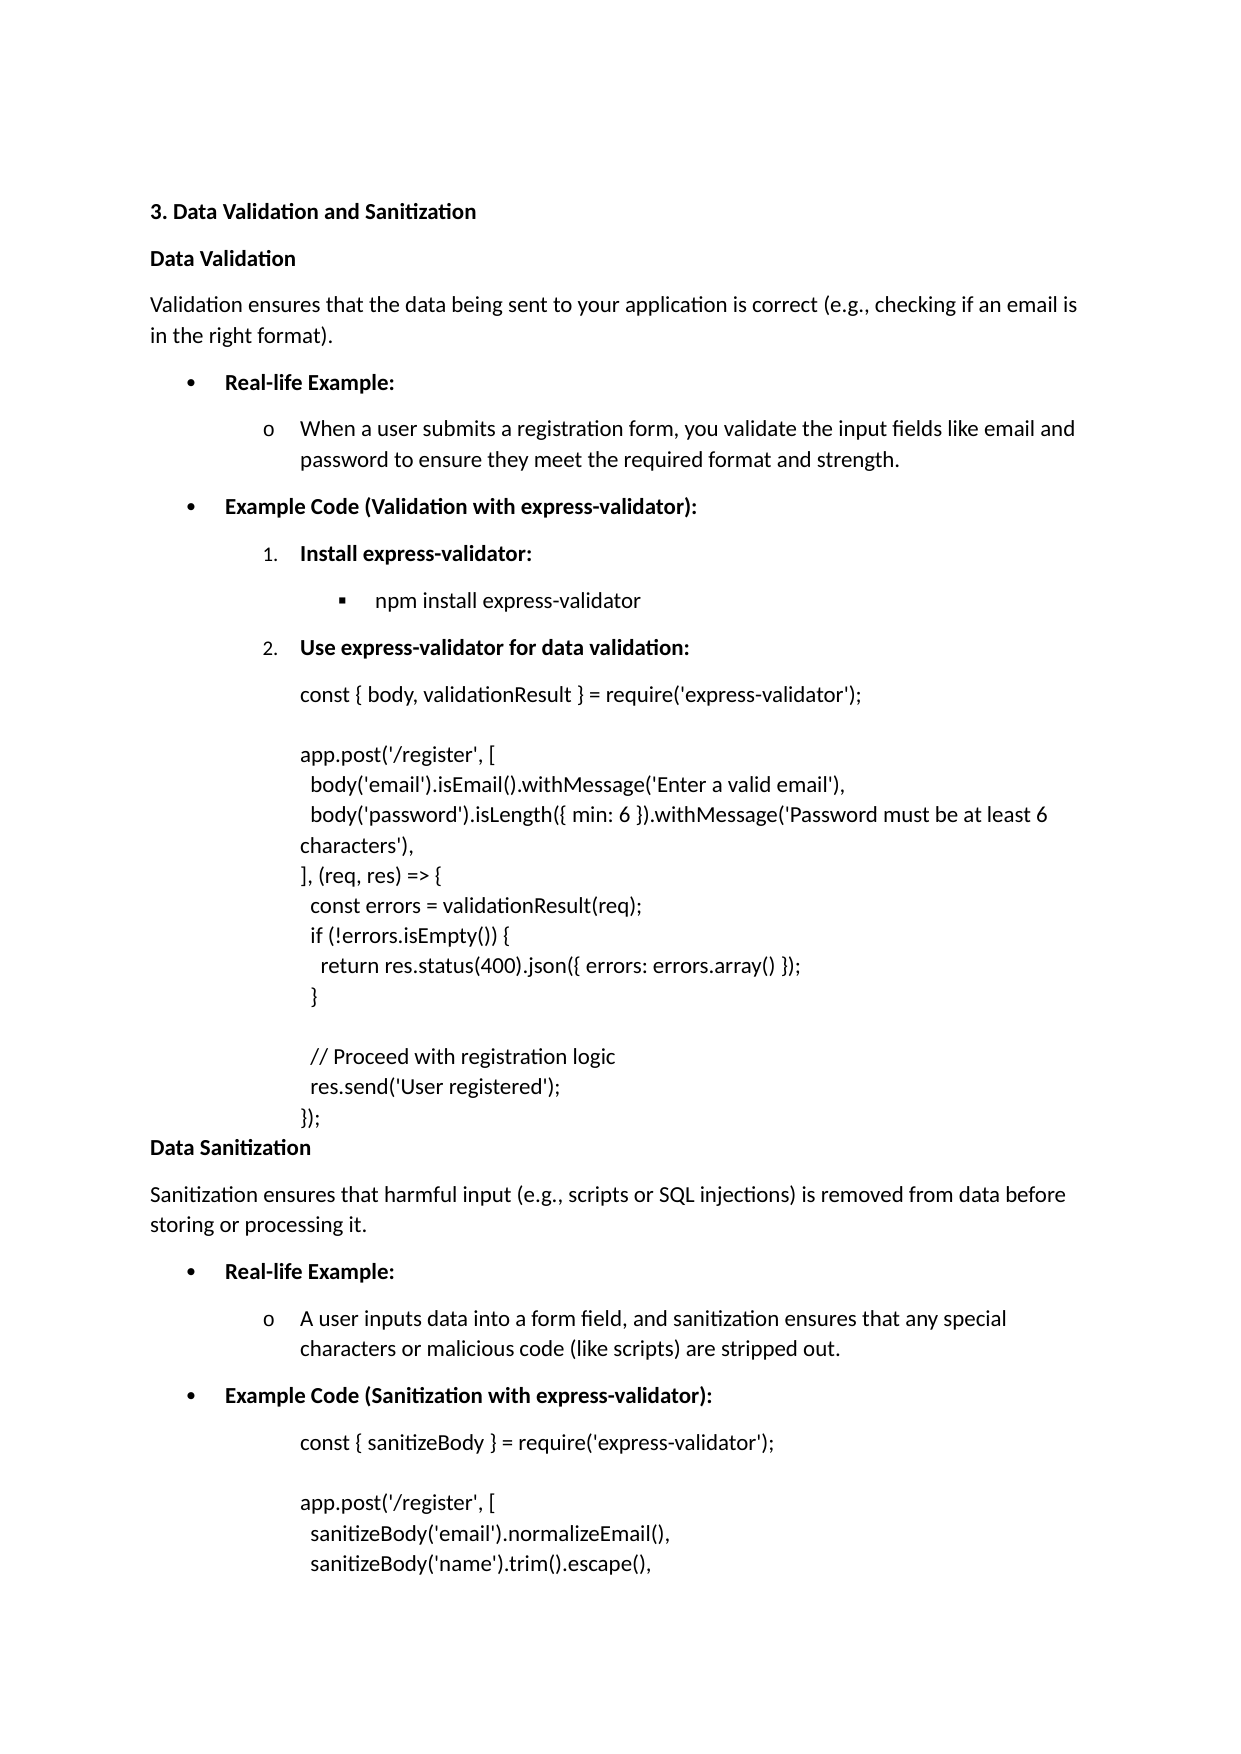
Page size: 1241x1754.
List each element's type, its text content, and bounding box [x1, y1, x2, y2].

text if (!errors.isEmpty()) { [300, 921, 1090, 949]
text Data Validation [150, 244, 1090, 272]
text sanitizeBody('email').normalizeEmail(), [300, 1519, 1090, 1547]
text Validation ensures that the data being sent to your application is correct (e.g., checking if an email is in the right format). [150, 291, 1090, 349]
text const errors = validationResult(req); [300, 891, 1090, 919]
text app.post('/register', [ [300, 1488, 1090, 1517]
list Example Code (Validation with express-validator): [187, 492, 1090, 520]
text // Proceed with registration logic [300, 1042, 1090, 1070]
text }); [300, 1103, 1090, 1131]
text Data Sanitization [150, 1133, 1090, 1161]
list Example Code (Sanitization with express-validator): [187, 1381, 1090, 1409]
text const { sanitizeBody } = require('express-validator'); [300, 1428, 1090, 1456]
list A user inputs data into a form field, and sanitization ensures that any special characters or malicious code (like scripts) are stripped out. [262, 1304, 1090, 1362]
list npm install express-validator [337, 586, 1090, 614]
list Use express-validator for data validation: [262, 633, 1090, 661]
text return res.status(400).json({ errors: errors.array() }); [300, 952, 1090, 979]
list Real-life Example: [187, 1257, 1090, 1285]
list Real-life Example: [187, 368, 1090, 396]
list Install express-validator: [262, 539, 1090, 567]
text sanitizeBody('name').trim().escape(), [300, 1549, 1090, 1577]
list When a user submits a registration form, you validate the input fields like email and password to ensure they meet the required format and strength. [262, 414, 1090, 473]
text app.post('/register', [ [300, 740, 1090, 768]
text } [300, 982, 1090, 1010]
text body('password').isLength({ min: 6 }).withMessage('Password must be at least 6 characters'), [300, 801, 1090, 859]
text 3. Data Validation and Sanitization [150, 197, 1090, 225]
text body('email').isEmail().withMessage('Enter a valid email'), [300, 770, 1090, 798]
text const { body, validationResult } = require('express-validator'); [300, 680, 1090, 708]
text ], (req, res) => { [300, 861, 1090, 889]
text res.send('User registered'); [300, 1072, 1090, 1100]
text Sanitization ensures that harmful input (e.g., scripts or SQL injections) is removed from data before storing or processing it. [150, 1180, 1090, 1238]
